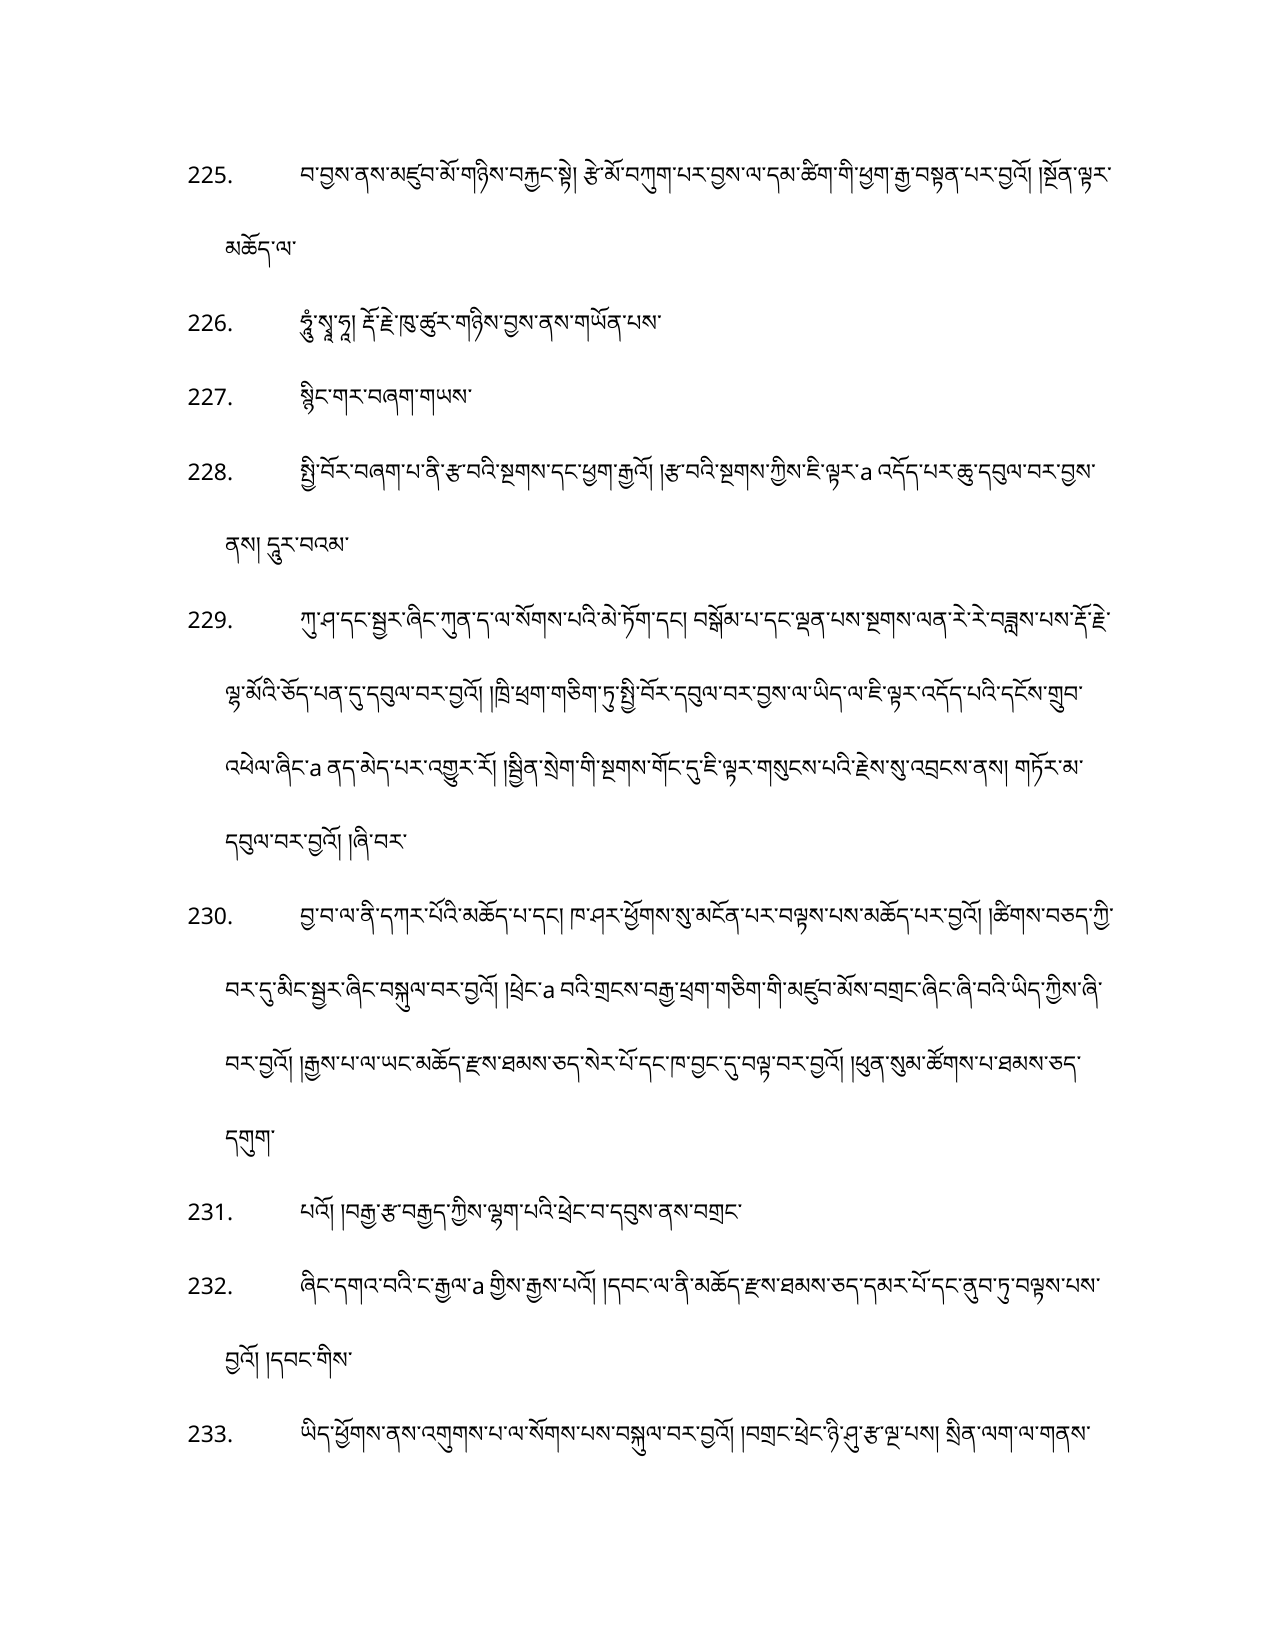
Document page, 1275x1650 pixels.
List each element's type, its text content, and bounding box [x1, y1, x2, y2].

list བ་བྱས་ནས་མཛུབ་མོ་གཉིས་བརྐྱང་སྟེ། རྩེ་མོ་བཀུག་པར་བྱས་ལ་དམ་ཚིག་གི་ཕྱག་རྒྱ་བསྟན་པར་བྱའོ། །སྔོན་ལྟར་མཆོད་ལ་ [187, 150, 1125, 288]
list སྙིང་གར་བཞག་གཡས་ [187, 372, 1125, 437]
list ཡིད་ཕྱོགས་ནས་འགུགས་པ་ལ་སོགས་པས་བསྐུལ་བར་བྱའོ། །བགྲང་ཕྲེང་ཉི་ཤུ་རྩ་ལྔ་པས། སྲིན་ལག་ལ་གནས་ [187, 1409, 1125, 1473]
list བྱ་བ་ལ་ནི་དཀར་པོའི་མཆོད་པ་དང། ཁ་ཤར་ཕྱོགས་སུ་མངོན་པར་བལྟས་པས་མཆོད་པར་བྱའོ། །ཚིགས་བཅད་ཀྱི་བར་དུ་མིང་སྦྱར་ཞིང་བསྐུལ་བར་བྱའོ། །ཕྲེང་aབའི་གྲངས་བརྒྱ་ཕྲག་གཅིག་གི་མཛུབ་མོས་བགྲང་ཞིང་ཞི་བའི་ཡིད་ཀྱིས་ཞི་བར་བྱའོ། །རྒྱས་པ་ལ་ཡང་མཆོད་རྫས་ཐམས་ཅད་སེར་པོ་དང་ཁ་བྱང་དུ་བལྟ་བར་བྱའོ། །ཕུན་སུམ་ཚོགས་པ་ཐམས་ཅད་དགུག་ [187, 891, 1125, 1177]
list ཧཱུཾ་སྭཱ་ཧཱ། རྡོ་རྗེ་ཁུ་ཚུར་གཉིས་བྱས་ནས་གཡོན་པས་ [187, 298, 1125, 363]
list པའོ། །བརྒྱ་རྩ་བརྒྱད་ཀྱིས་ལྷག་པའི་ཕྲེང་བ་དབུས་ནས་བགྲང་ [187, 1187, 1125, 1251]
list ཞིང་དགའ་བའི་ང་རྒྱལ་aགྱིས་རྒྱས་པའོ། །དབང་ལ་ནི་མཆོད་རྫས་ཐམས་ཅད་དམར་པོ་དང་ནུབ་ཏུ་བལྟས་པས་བྱའོ། །དབང་གིས་ [187, 1261, 1125, 1399]
list ཀུ་ཤ་དང་སྦྱར་ཞིང་ཀུན་ད་ལ་སོགས་པའི་མེ་ཏོག་དང། བསྒོམ་པ་དང་ལྡན་པས་སྔགས་ལན་རེ་རེ་བཟླས་པས་རྡོ་རྗེ་ལྷ་མོའི་ཅོད་པན་དུ་དབུལ་བར་བྱའོ། །ཁྲི་ཕྲག་གཅིག་ཏུ་སྤྱི་བོར་དབུལ་བར་བྱས་ལ་ཡིད་ལ་ཇི་ལྟར་འདོད་པའི་དངོས་གྲུབ་འཕེལ་ཞིང་aནད་མེད་པར་འགྱུར་རོ། །སྦྱིན་སྲེག་གི་སྔགས་གོང་དུ་ཇི་ལྟར་གསུངས་པའི་རྗེས་སུ་འབྲངས་ནས། གཏོར་མ་དབུལ་བར་བྱའོ། །ཞི་བར་ [187, 594, 1125, 881]
list སྤྱི་བོར་བཞག་པ་ནི་རྩ་བའི་སྔགས་དང་ཕྱག་རྒྱའོ། །རྩ་བའི་སྔགས་ཀྱིས་ཇི་ལྟར་aའདོད་པར་ཆུ་དབུལ་བར་བྱས་ནས། དཱུར་བའམ་ [187, 446, 1125, 585]
